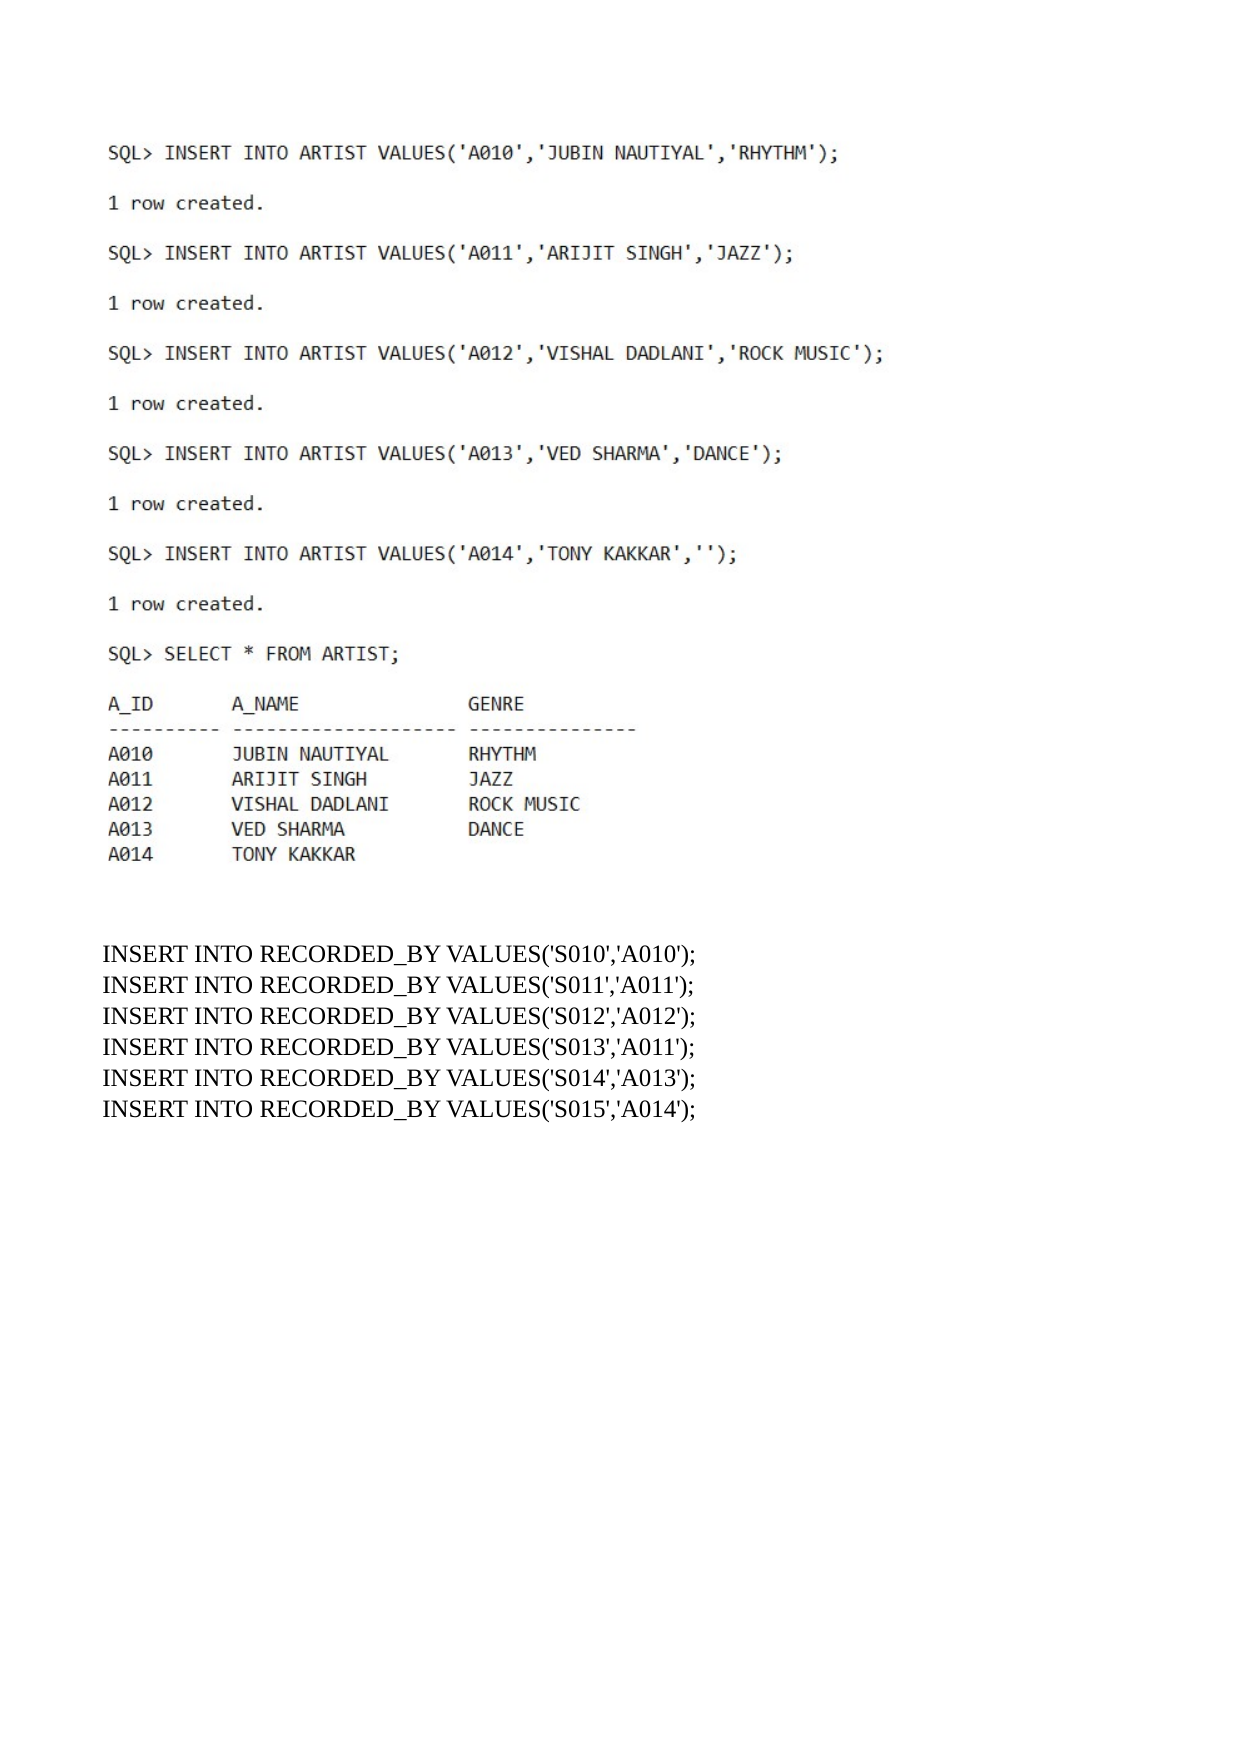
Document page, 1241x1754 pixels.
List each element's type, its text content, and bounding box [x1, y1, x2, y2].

text INSERT INTO RECORDED_BY VALUES('S013','A011'); [102, 1032, 1099, 1061]
text INSERT INTO RECORDED_BY VALUES('S015','A014'); [102, 1094, 1099, 1123]
picture [108, 122, 895, 876]
text INSERT INTO RECORDED_BY VALUES('S014','A013'); [102, 1063, 1099, 1092]
text INSERT INTO RECORDED_BY VALUES('S011','A011'); [102, 971, 1099, 999]
text INSERT INTO RECORDED_BY VALUES('S012','A012'); [102, 1001, 1099, 1030]
text INSERT INTO RECORDED_BY VALUES('S010','A010'); [102, 939, 1099, 968]
